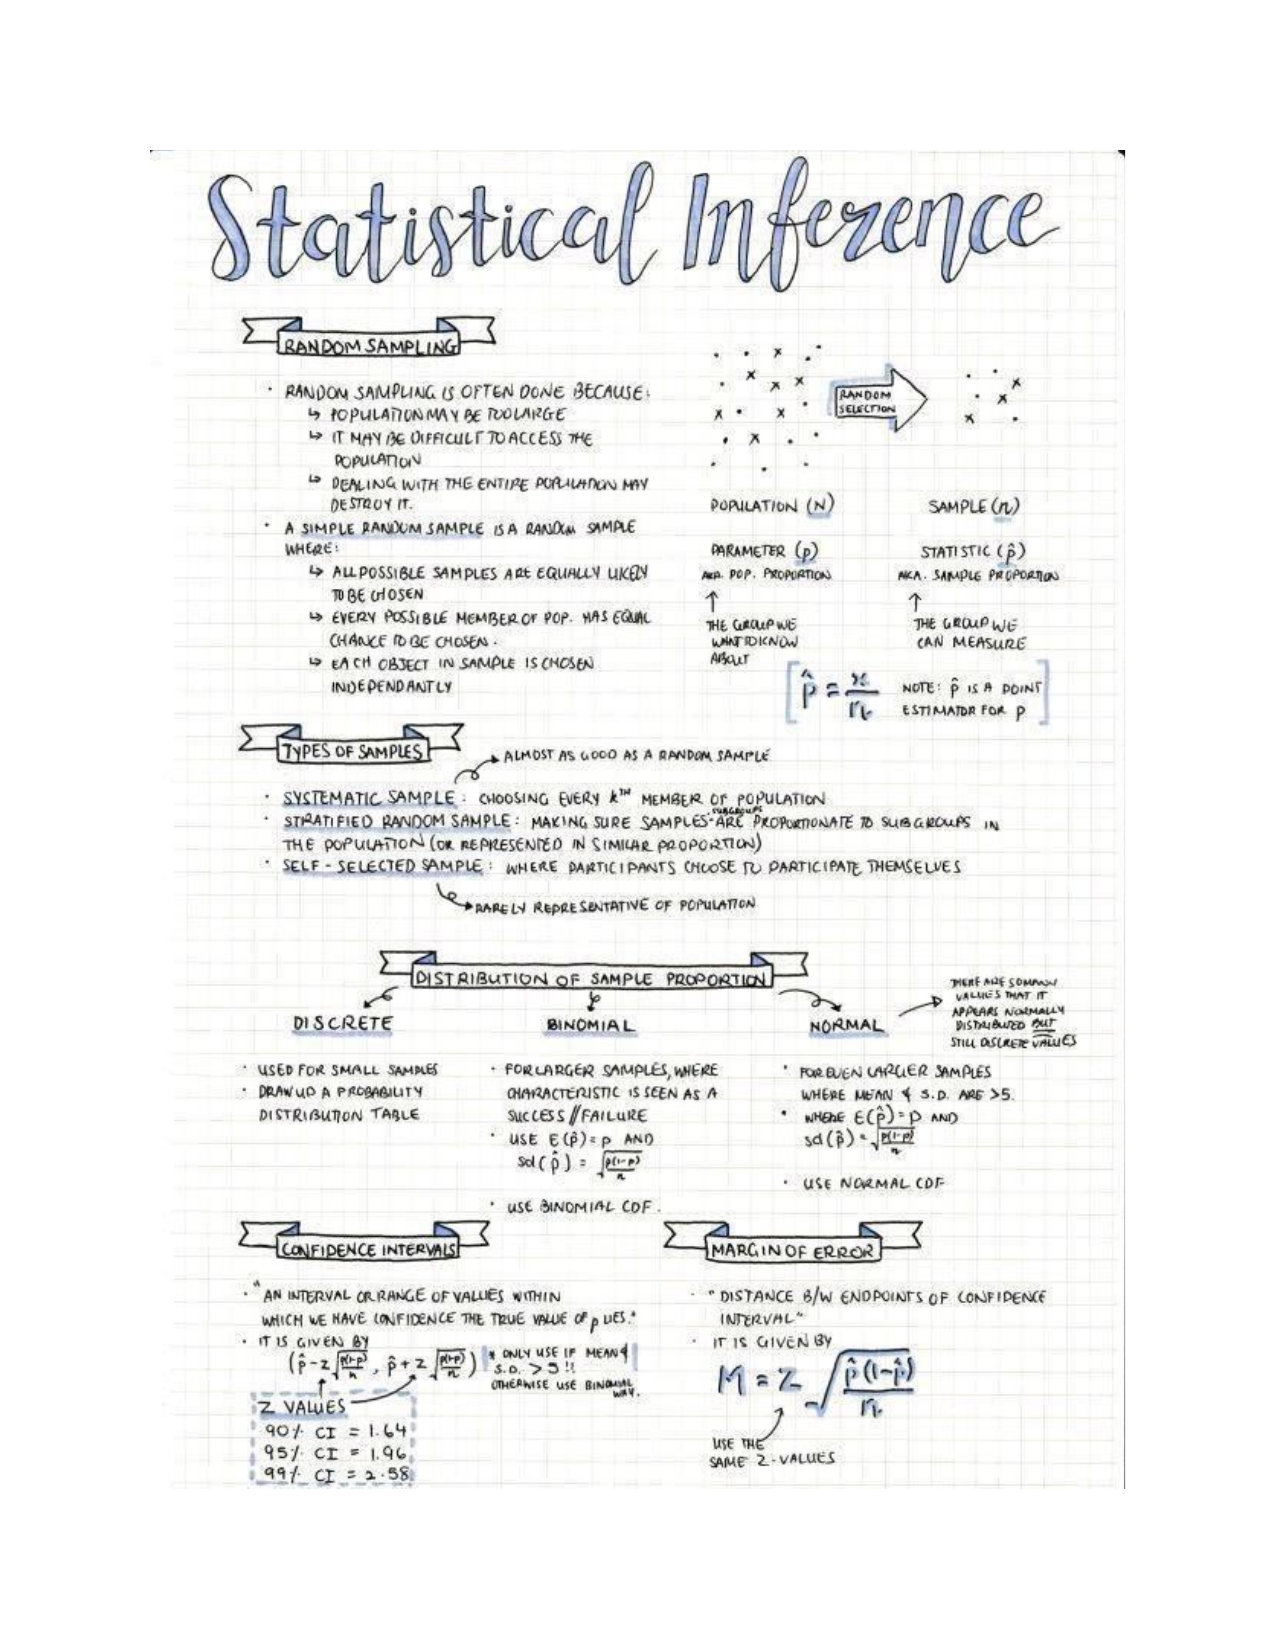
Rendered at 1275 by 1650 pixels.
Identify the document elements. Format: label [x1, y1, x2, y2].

picture [150, 150, 1125, 1489]
